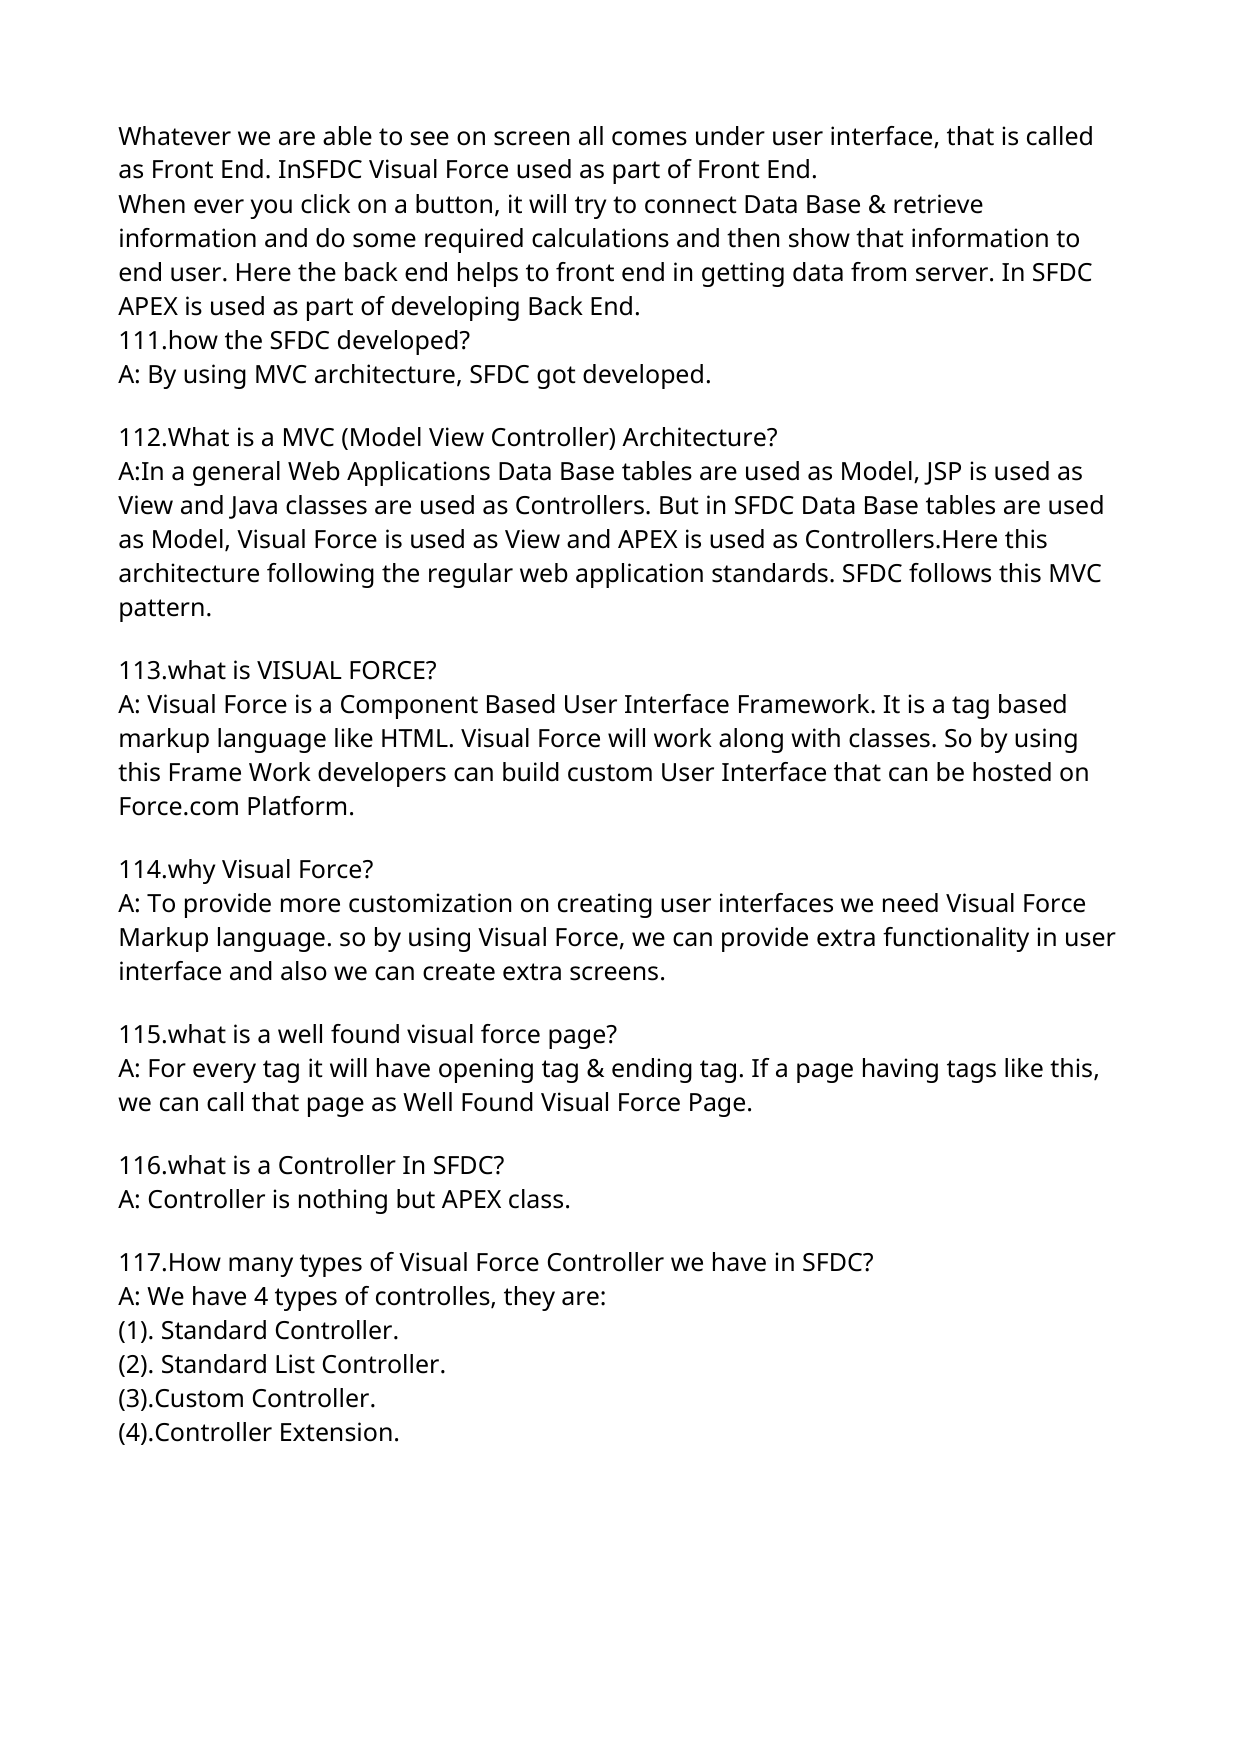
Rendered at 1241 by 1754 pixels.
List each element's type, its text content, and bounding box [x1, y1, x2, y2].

text (3).Custom Controller. [118, 1381, 1122, 1415]
text Whatever we are able to see on screen all comes under user interface, that is called as Front End. InSFDC Visual Force used as part of Front End. [118, 118, 1122, 186]
text A: We have 4 types of controlles, they are: [118, 1278, 1122, 1312]
text 115.what is a well found visual force page? [118, 1017, 1122, 1051]
text (4).Controller Extension. [118, 1415, 1122, 1449]
text 117.How many types of Visual Force Controller we have in SFDC? [118, 1244, 1122, 1278]
text A: By using MVC architecture, SFDC got developed. [118, 357, 1122, 391]
text A: Visual Force is a Component Based User Interface Framework. It is a tag based markup language like HTML. Visual Force will work along with classes. So by using this Frame Work developers can build custom User Interface that can be hosted on Force.com Platform. [118, 687, 1122, 823]
text 113.what is VISUAL FORCE? [118, 652, 1122, 687]
text A: To provide more customization on creating user interfaces we need Visual Force Markup language. so by using Visual Force, we can provide extra functionality in user interface and also we can create extra screens. [118, 886, 1122, 988]
text A: For every tag it will have opening tag & ending tag. If a page having tags like this, we can call that page as Well Found Visual Force Page. [118, 1051, 1122, 1119]
text 111.how the SFDC developed? [118, 322, 1122, 357]
text 112.What is a MVC (Model View Controller) Architecture? [118, 419, 1122, 453]
text 114.why Visual Force? [118, 852, 1122, 886]
text A: Controller is nothing but APEX class. [118, 1182, 1122, 1216]
text (2). Standard List Controller. [118, 1347, 1122, 1381]
text (1). Standard Controller. [118, 1312, 1122, 1347]
text When ever you click on a button, it will try to connect Data Base & retrieve information and do some required calculations and then show that information to end user. Here the back end helps to front end in getting data from server. In SFDC APEX is used as part of developing Back End. [118, 186, 1122, 322]
text 116.what is a Controller In SFDC? [118, 1147, 1122, 1182]
text A:In a general Web Applications Data Base tables are used as Model, JSP is used as View and Java classes are used as Controllers. But in SFDC Data Base tables are used as Model, Visual Force is used as View and APEX is used as Controllers.Here this architecture following the regular web application standards. SFDC follows this MVC pattern. [118, 453, 1122, 624]
